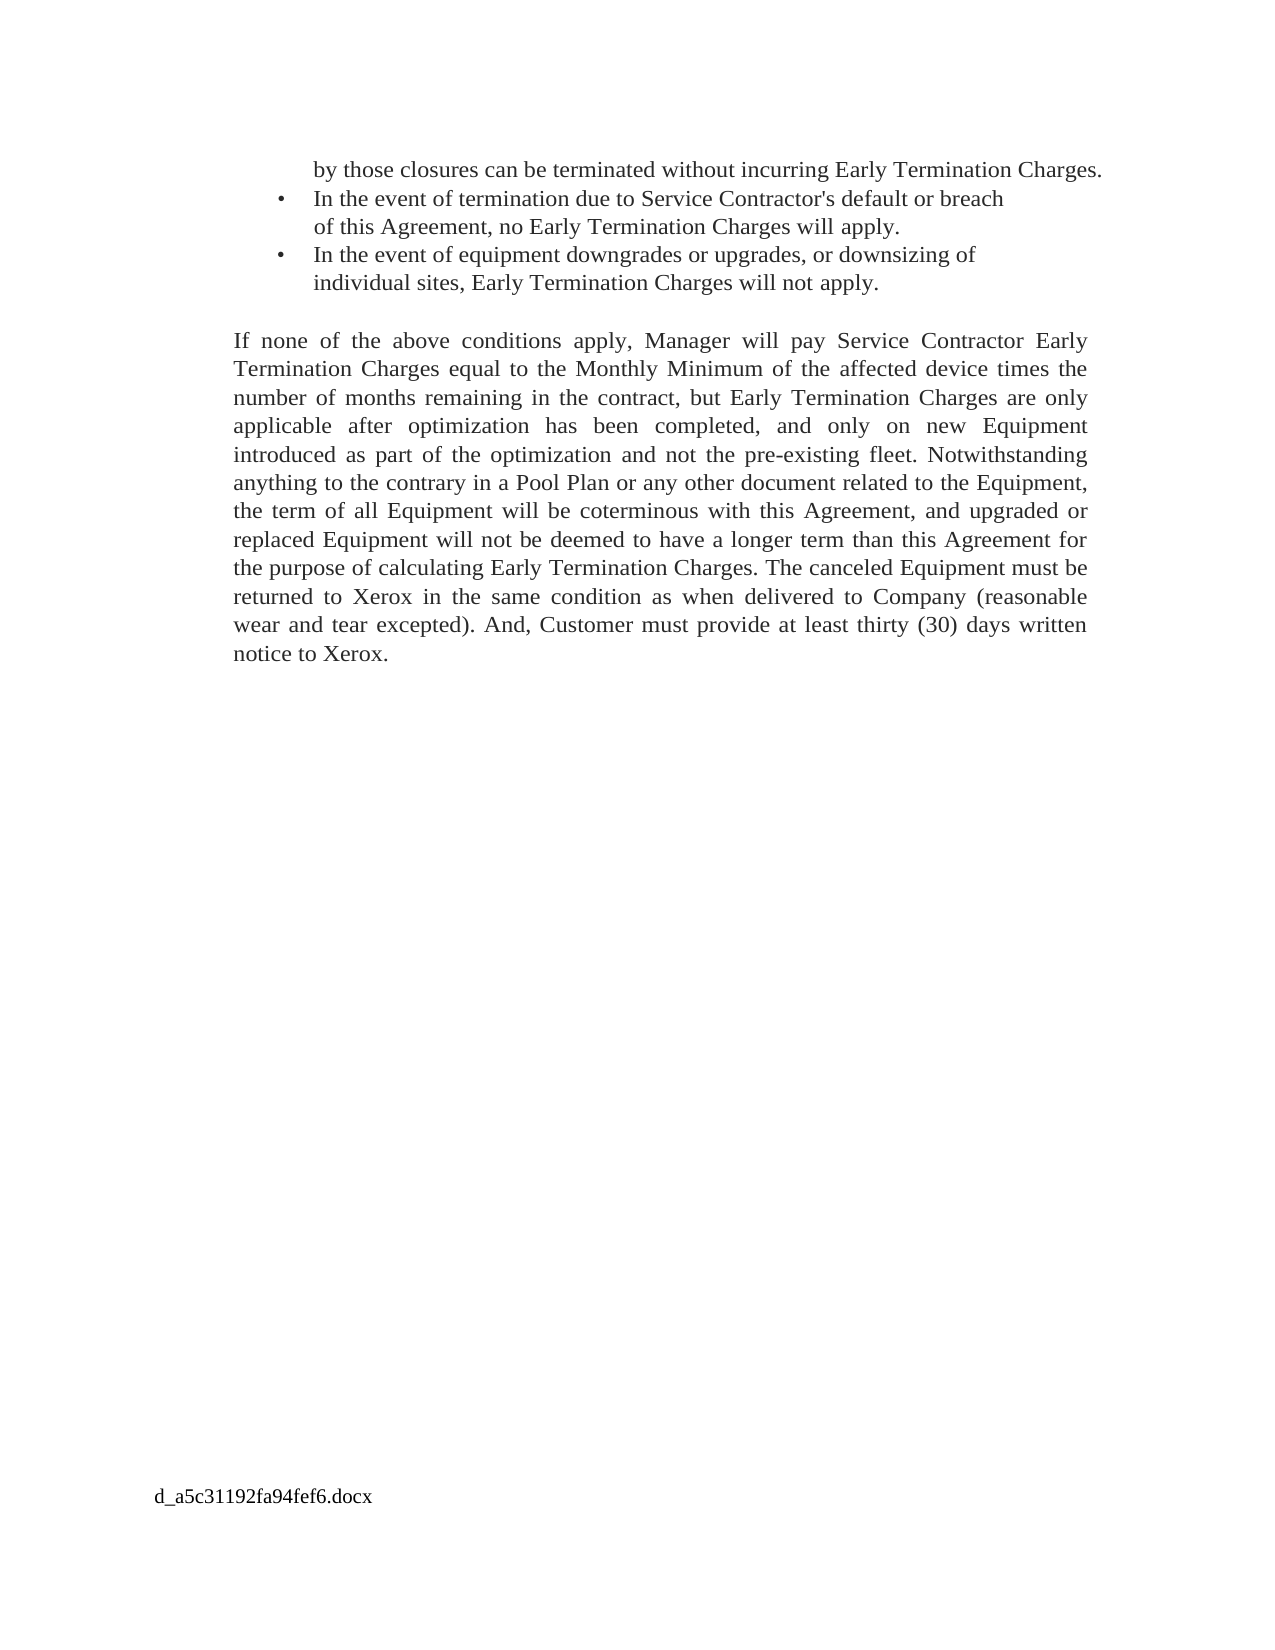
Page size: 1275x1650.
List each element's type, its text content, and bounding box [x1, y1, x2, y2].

list In the event of equipment downgrades or upgrades, or downsizing of individual sites, Early Termination Charges will not apply. [277, 241, 1061, 296]
list In the event of termination due to Service Contractor's default or breach of this Agreement, no Early Termination Charges will apply. [277, 185, 1008, 239]
text If none of the above conditions apply, Manager will pay Service Contractor Early Termination Charges equal to the Monthly Minimum of the affected device times the number of months remaining in the contract, but Early Termination Charges are only applicable after optimization has been completed, and only on new Equipment introduced as part of the optimization and not the pre-existing fleet. Notwithstanding anything to the contrary in a Pool Plan or any other document related to the Equipment, the term of all Equipment will be coterminous with this Agreement, and upgraded or replaced Equipment will not be deemed to have a longer term than this Agreement for the purpose of calculating Early Termination Charges. The canceled Equipment must be returned to Xerox in the same condition as when delivered to Company (reasonable wear and tear excepted). And, Customer must provide at least thirty (30) days written notice to Xerox. [233, 327, 1089, 666]
text by those closures can be terminated without incurring Early Termination Charges. [313, 156, 1108, 183]
